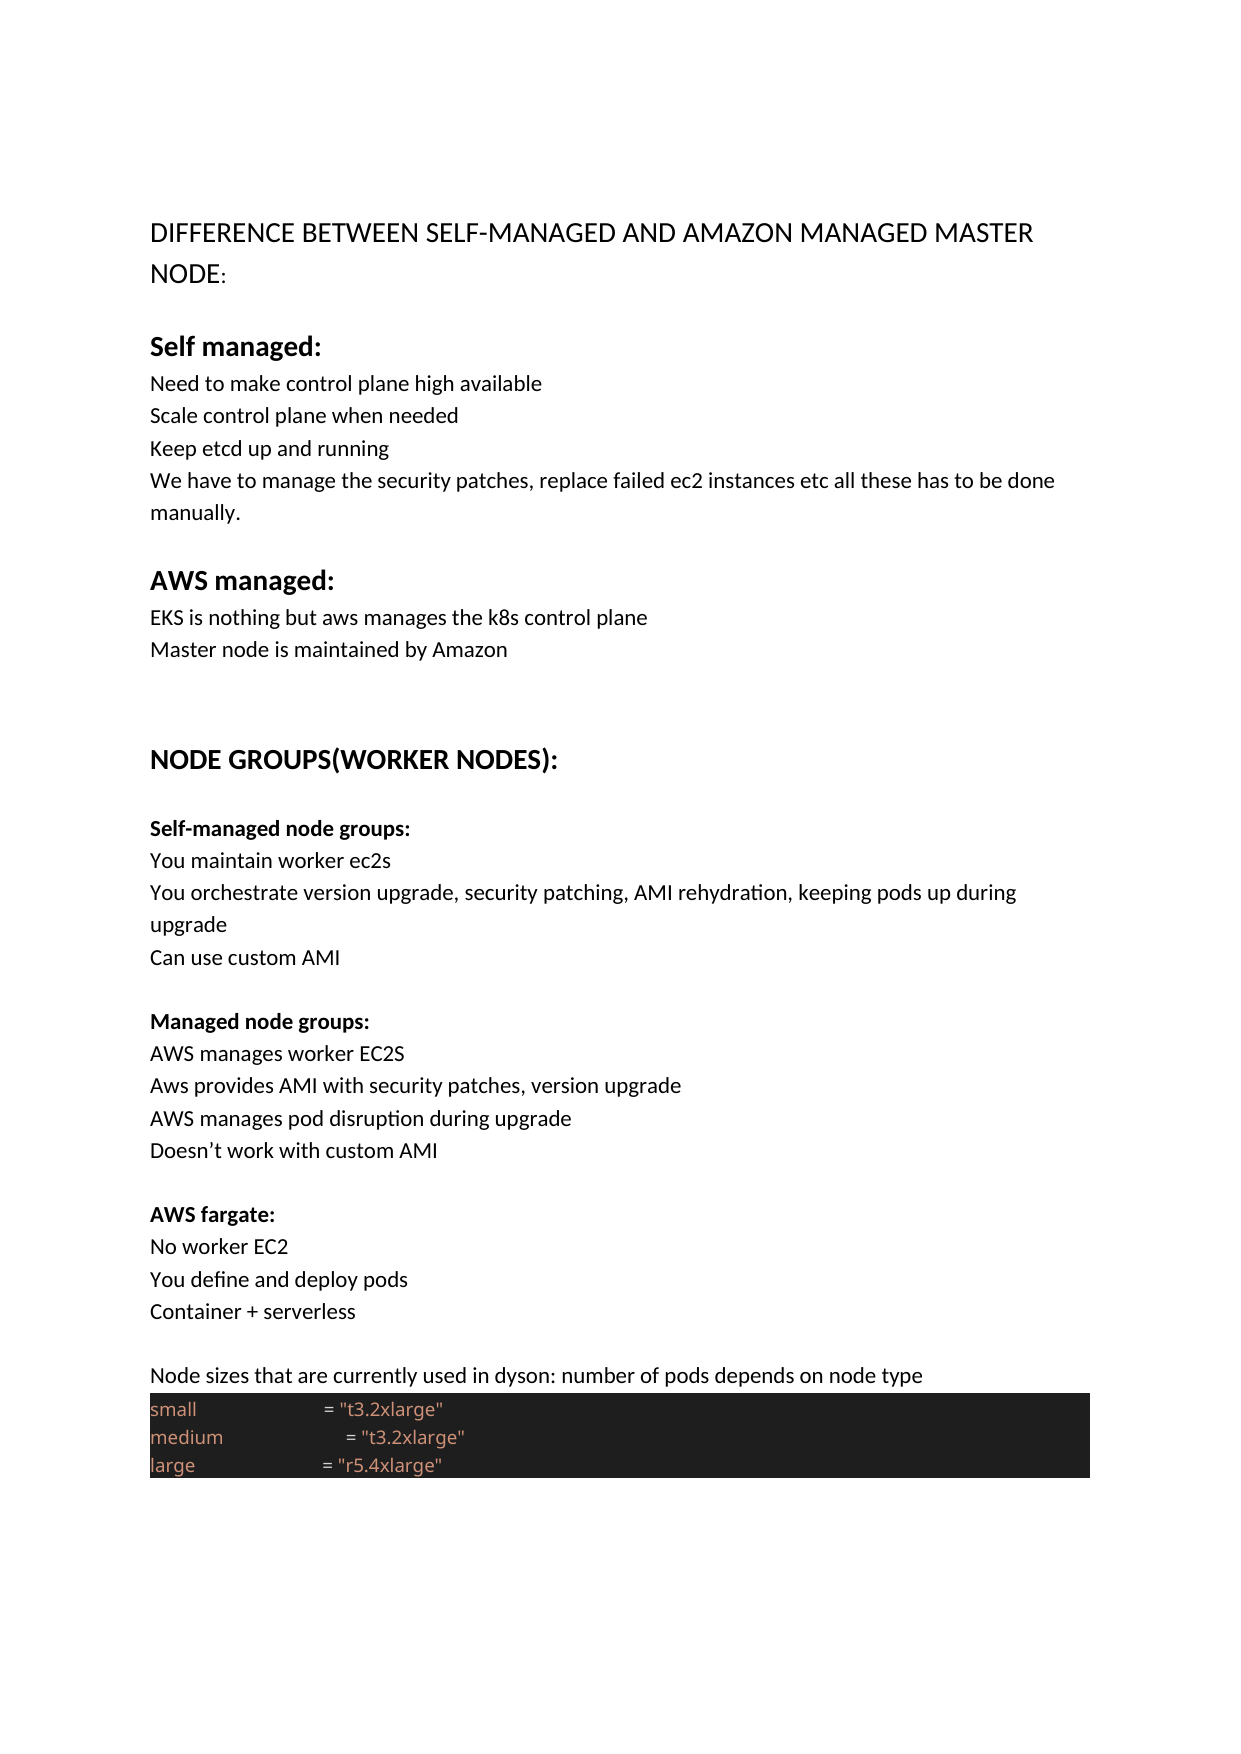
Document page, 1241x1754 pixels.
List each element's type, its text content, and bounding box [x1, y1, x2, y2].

text AWS manages pod disruption during upgrade [150, 1104, 1090, 1132]
text You maintain worker ec2s [150, 846, 1090, 874]
text You define and deploy pods [150, 1265, 1090, 1293]
text Can use custom AMI [150, 943, 1090, 971]
text You orchestrate version upgrade, security patching, AMI rehydration, keeping pods up during upgrade [150, 878, 1090, 939]
text No worker EC2 [150, 1232, 1090, 1261]
text medium = "t3.2xlarge" [150, 1422, 1090, 1450]
text Container + serverless [150, 1297, 1090, 1325]
text NODE GROUPS(WORKER NODES): [150, 741, 1090, 777]
text Managed node groups: [150, 1007, 1090, 1035]
text Keep etcd up and running [150, 434, 1090, 462]
text Aws provides AMI with security patches, version upgrade [150, 1072, 1090, 1099]
text Master node is maintained by Amazon [150, 636, 1090, 664]
text large = "r5.4xlarge" [150, 1450, 1090, 1478]
text Self-managed node groups: [150, 814, 1090, 842]
text Node sizes that are currently used in dyson: number of pods depends on node type [150, 1361, 1090, 1389]
text Self managed: [150, 328, 1090, 364]
text AWS managed: [150, 562, 1090, 598]
text AWS fargate: [150, 1200, 1090, 1228]
text Need to make control plane high available [150, 369, 1090, 397]
text We have to manage the security patches, replace failed ec2 instances etc all these has to be done manually. [150, 466, 1090, 526]
text AWS manages worker EC2S [150, 1039, 1090, 1067]
text Scale control plane when needed [150, 402, 1090, 429]
text small = "t3.2xlarge" [150, 1393, 1090, 1422]
text DIFFERENCE BETWEEN SELF-MANAGED AND AMAZON MANAGED MASTER NODE: [150, 214, 1090, 291]
text Doesn’t work with custom AMI [150, 1136, 1090, 1164]
text EKS is nothing but aws manages the k8s control plane [150, 603, 1090, 631]
